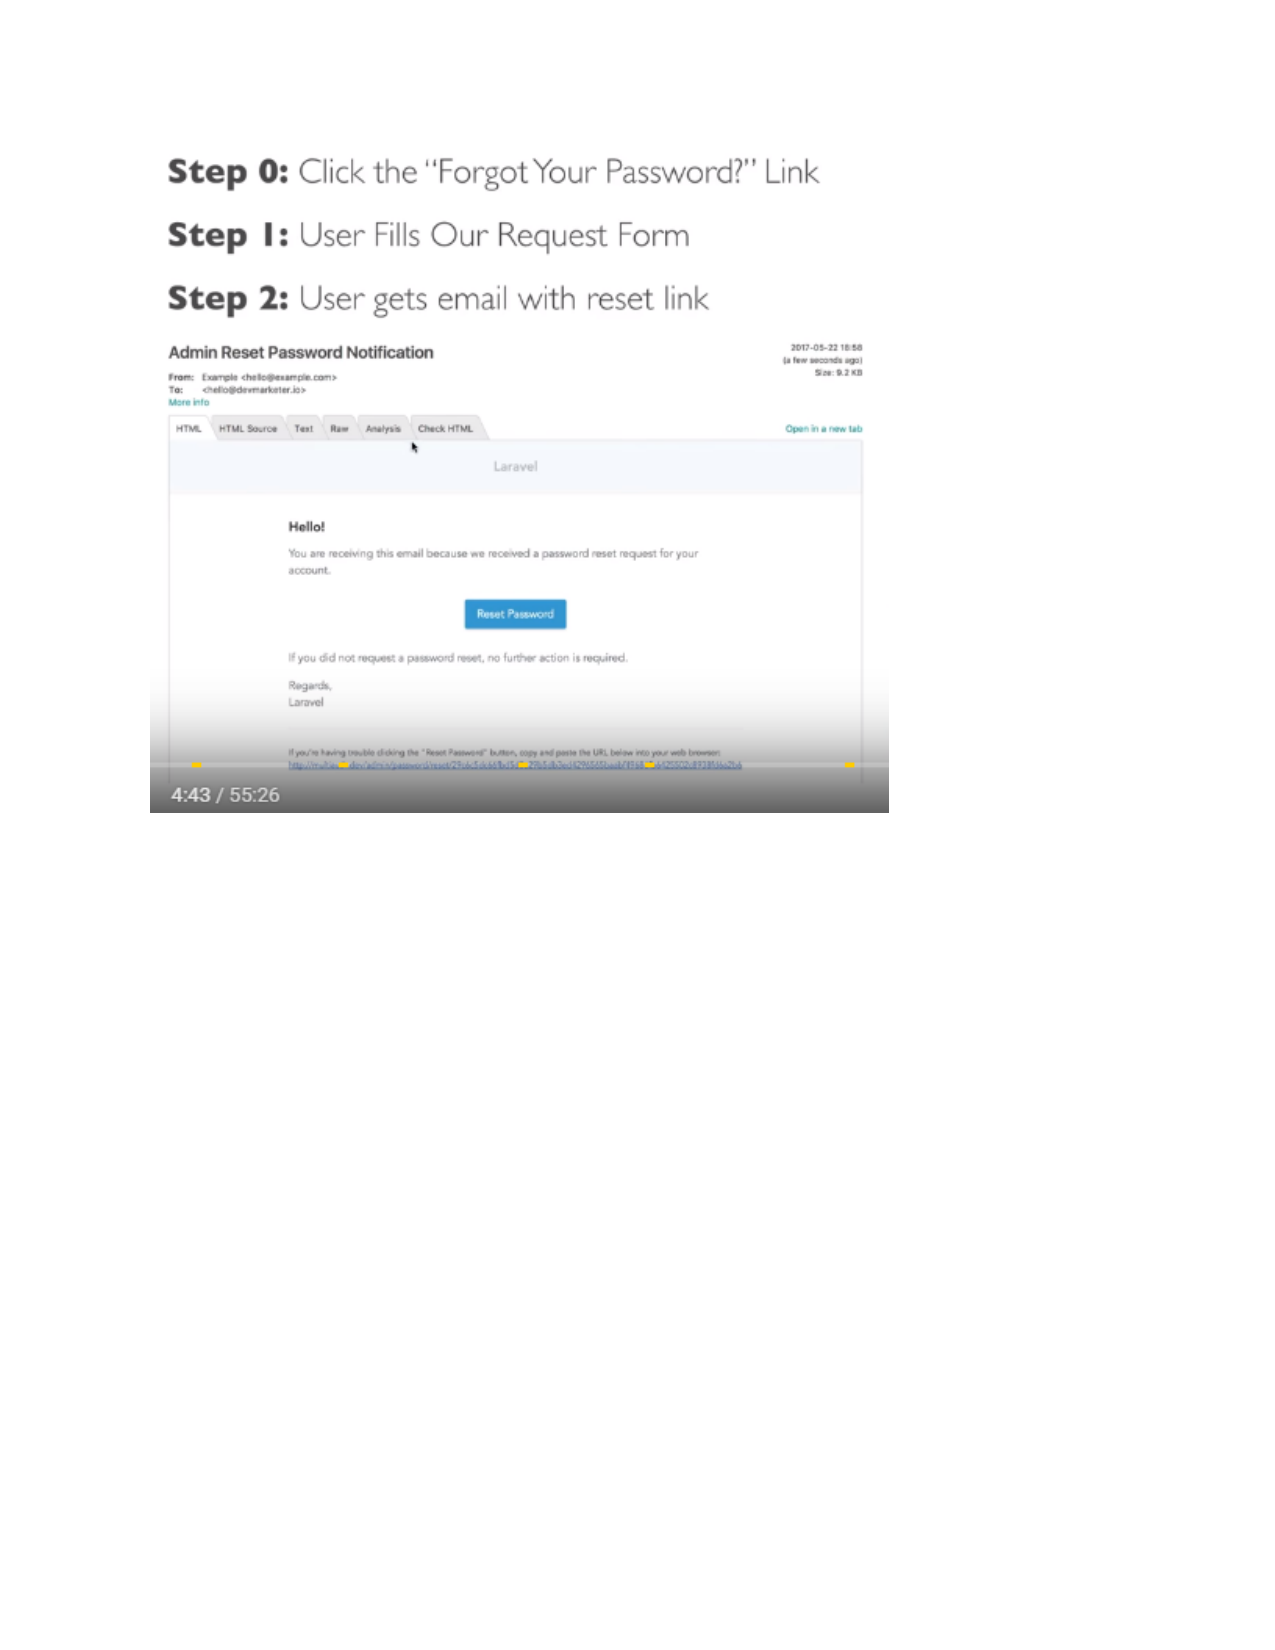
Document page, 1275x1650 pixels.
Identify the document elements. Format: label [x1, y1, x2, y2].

picture [150, 150, 889, 813]
